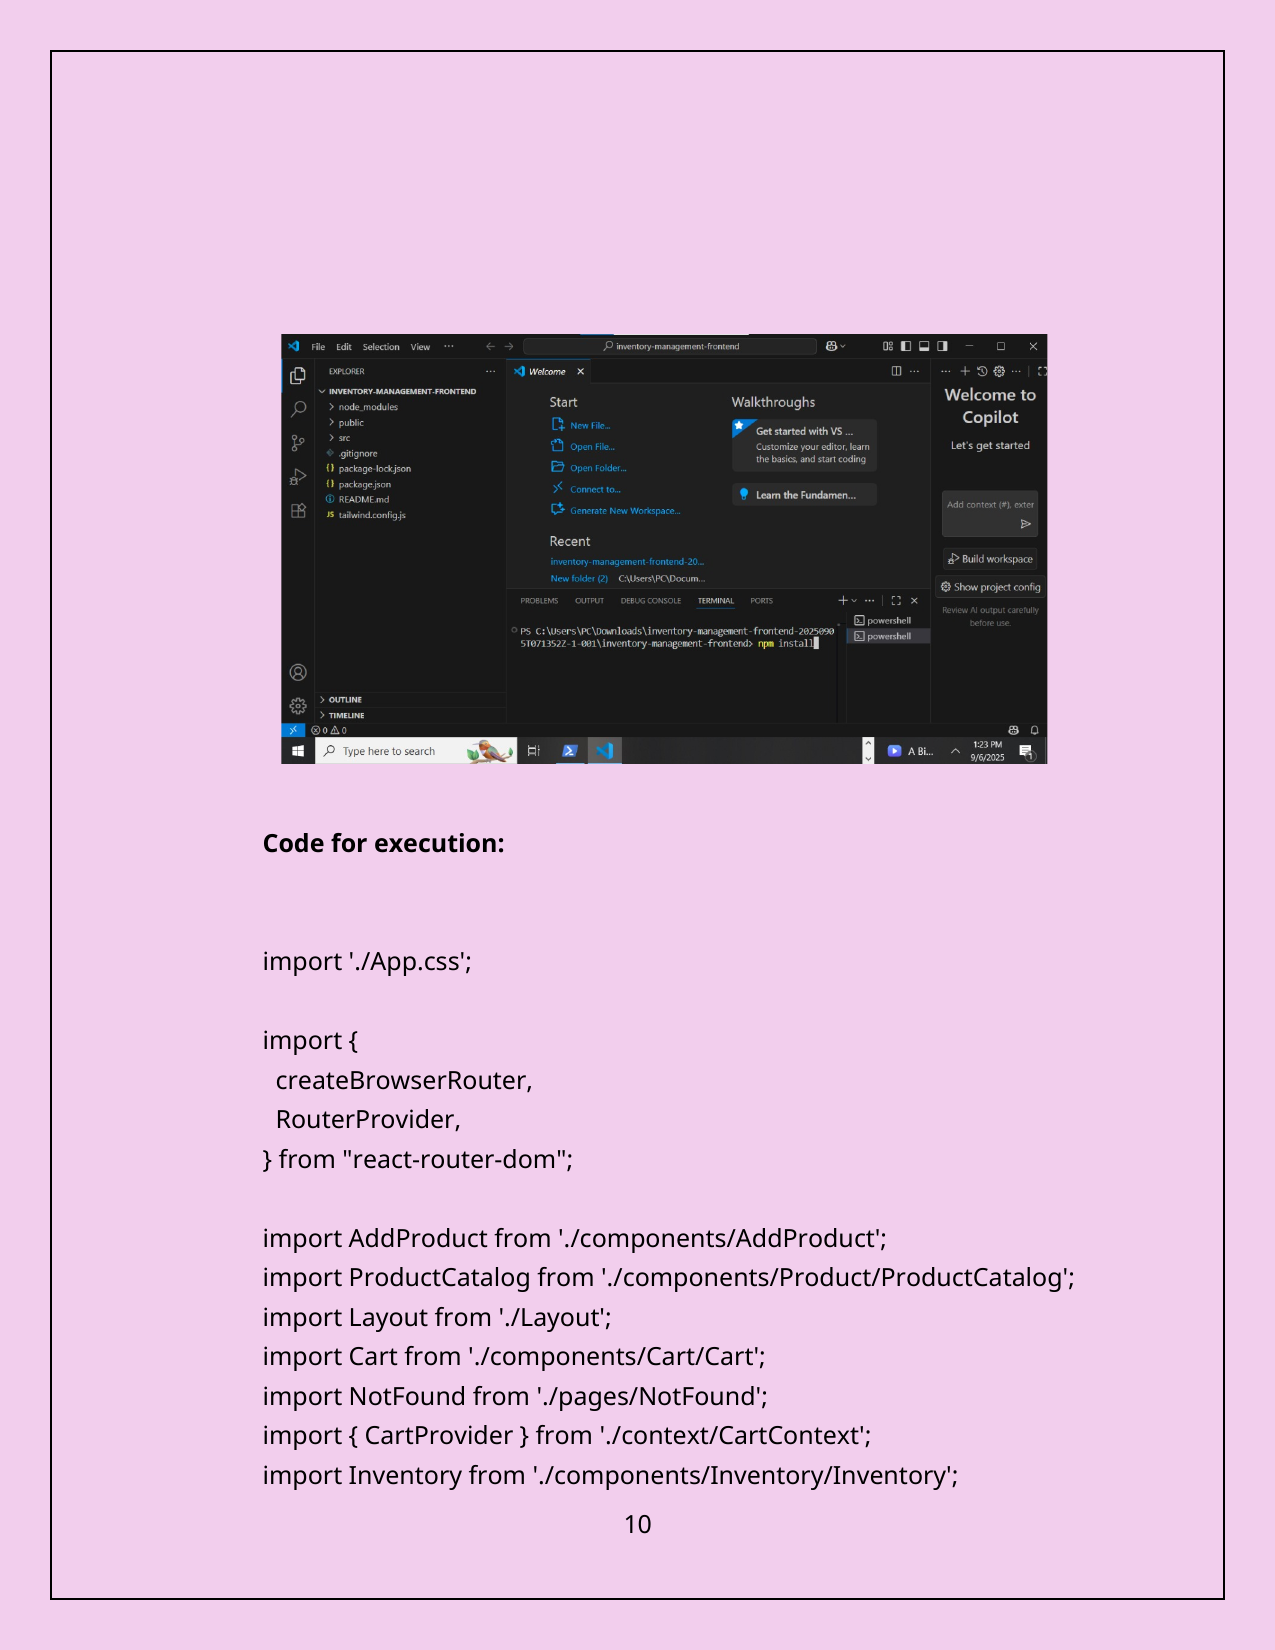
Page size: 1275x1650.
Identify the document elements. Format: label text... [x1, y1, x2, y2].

list import './App.css'; [262, 944, 1125, 978]
list import ProductCatalog from './components/Product/ProductCatalog'; [262, 1260, 1125, 1294]
list import Inventory from './components/Inventory/Inventory'; [262, 1457, 1125, 1491]
list import NotFound from './pages/NotFound'; [262, 1378, 1125, 1412]
list createBrowserRouter, [262, 1062, 1125, 1097]
list import Cart from './components/Cart/Cart'; [262, 1339, 1125, 1373]
list import { [262, 1023, 1125, 1057]
list import AddProduct from './components/AddProduct'; [262, 1220, 1125, 1254]
list } from "react-router-dom"; [262, 1141, 1125, 1176]
list RouterProvider, [262, 1102, 1125, 1136]
list Code for execution: [262, 826, 1125, 860]
list import { CartProvider } from './context/CartContext'; [262, 1418, 1125, 1452]
list import Layout from './Layout'; [262, 1299, 1125, 1333]
